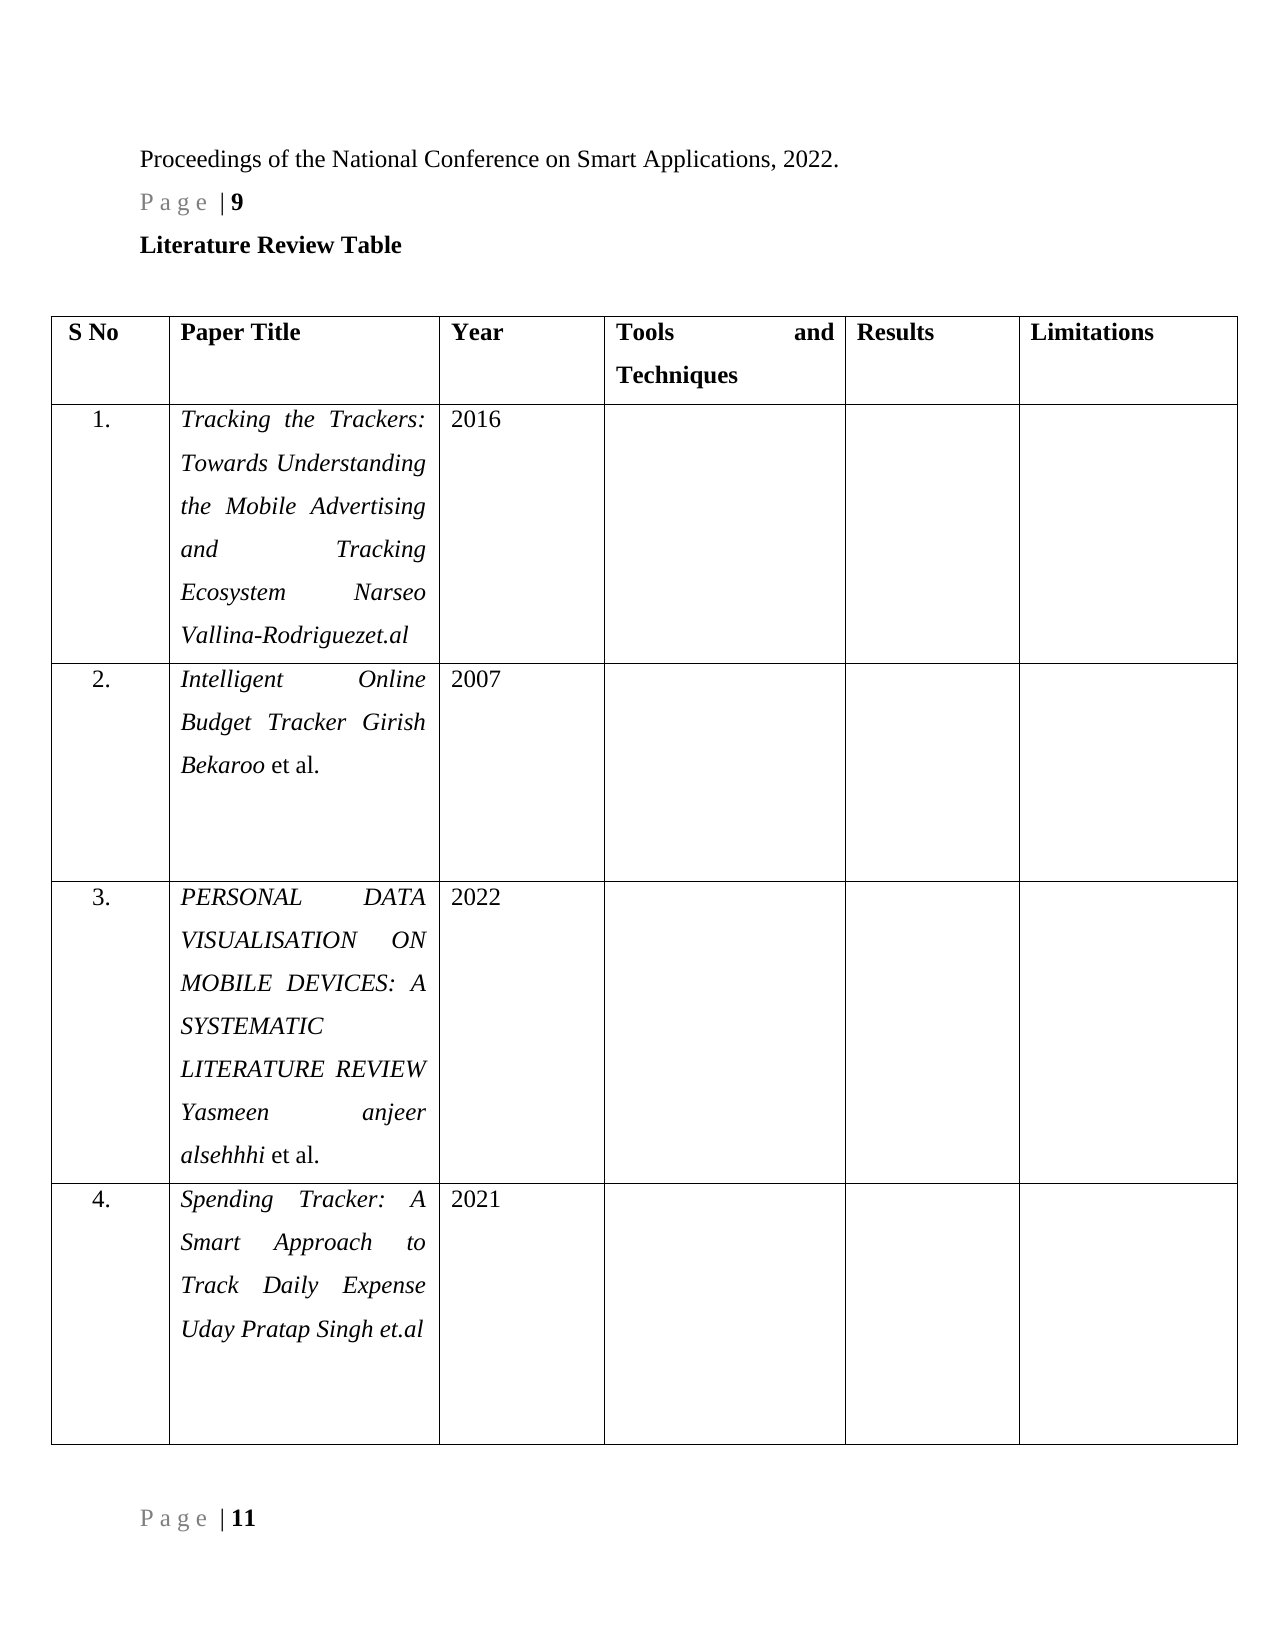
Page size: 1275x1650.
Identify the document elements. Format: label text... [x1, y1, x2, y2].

table_cell PERSONAL DATA VISUALISATION ON MOBILE DEVICES: A SYSTEMATIC LITERATURE REVIEW Yasmeen anjeer alsehhhi et al. [170, 882, 439, 1183]
table_header Results [846, 317, 1019, 403]
table_cell [1020, 664, 1237, 881]
table_cell [52, 405, 169, 663]
table_header S No [52, 317, 169, 403]
table_cell [605, 882, 845, 1183]
table_cell [846, 1184, 1019, 1444]
table_cell [605, 1184, 845, 1444]
table_cell 2007 [440, 664, 604, 881]
table_cell [1020, 405, 1237, 663]
table_cell [605, 664, 845, 881]
table_cell Intelligent Online Budget Tracker Girish Bekaroo et al. [170, 664, 439, 881]
table_header Paper Title [170, 317, 439, 403]
text Page | 11 [139, 1503, 1150, 1531]
table_cell [846, 882, 1019, 1183]
table_cell Tracking the Trackers: Towards Understanding the Mobile Advertising and Tracking Ecosystem Narseo Vallina-Rodriguezet.al [170, 405, 439, 663]
table_cell [1020, 1184, 1237, 1444]
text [139, 144, 1150, 172]
table_cell [52, 664, 169, 881]
text Literature Review Table [139, 230, 1150, 259]
table_header Tools and Techniques [605, 317, 845, 403]
table_cell [605, 405, 845, 663]
table_header Limitations [1020, 317, 1237, 403]
table_cell [52, 1184, 169, 1444]
table_cell 2021 [440, 1184, 604, 1444]
table_cell [846, 405, 1019, 663]
table_header Year [440, 317, 604, 403]
table_cell 2016 [440, 405, 604, 663]
table_cell [846, 664, 1019, 881]
text Page | 9 [139, 187, 1150, 216]
table_cell 2022 [440, 882, 604, 1183]
table_cell Spending Tracker: A Smart Approach to Track Daily Expense Uday Pratap Singh et.al [170, 1184, 439, 1444]
table_cell [52, 882, 169, 1183]
table_cell [1020, 882, 1237, 1183]
